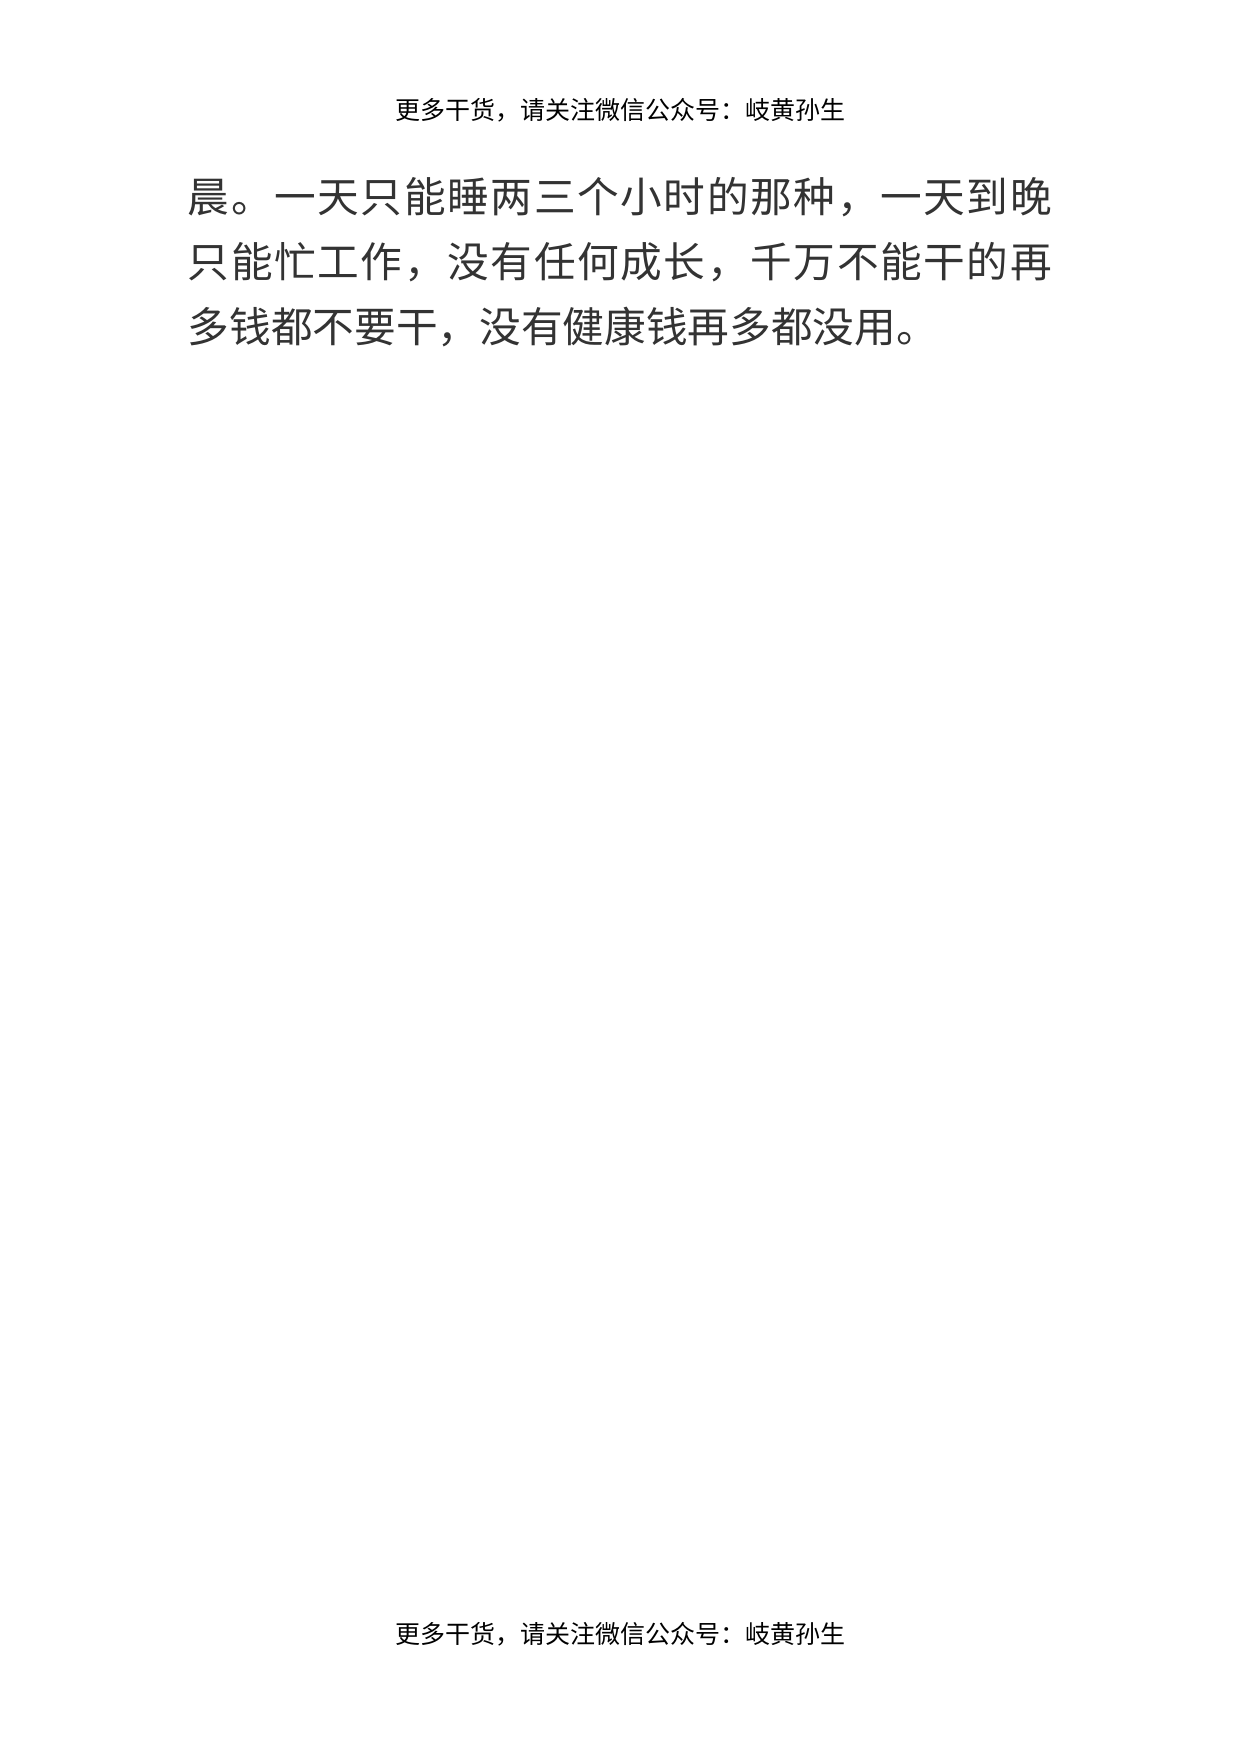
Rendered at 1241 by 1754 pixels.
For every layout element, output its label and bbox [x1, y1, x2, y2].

list [187, 162, 1053, 357]
